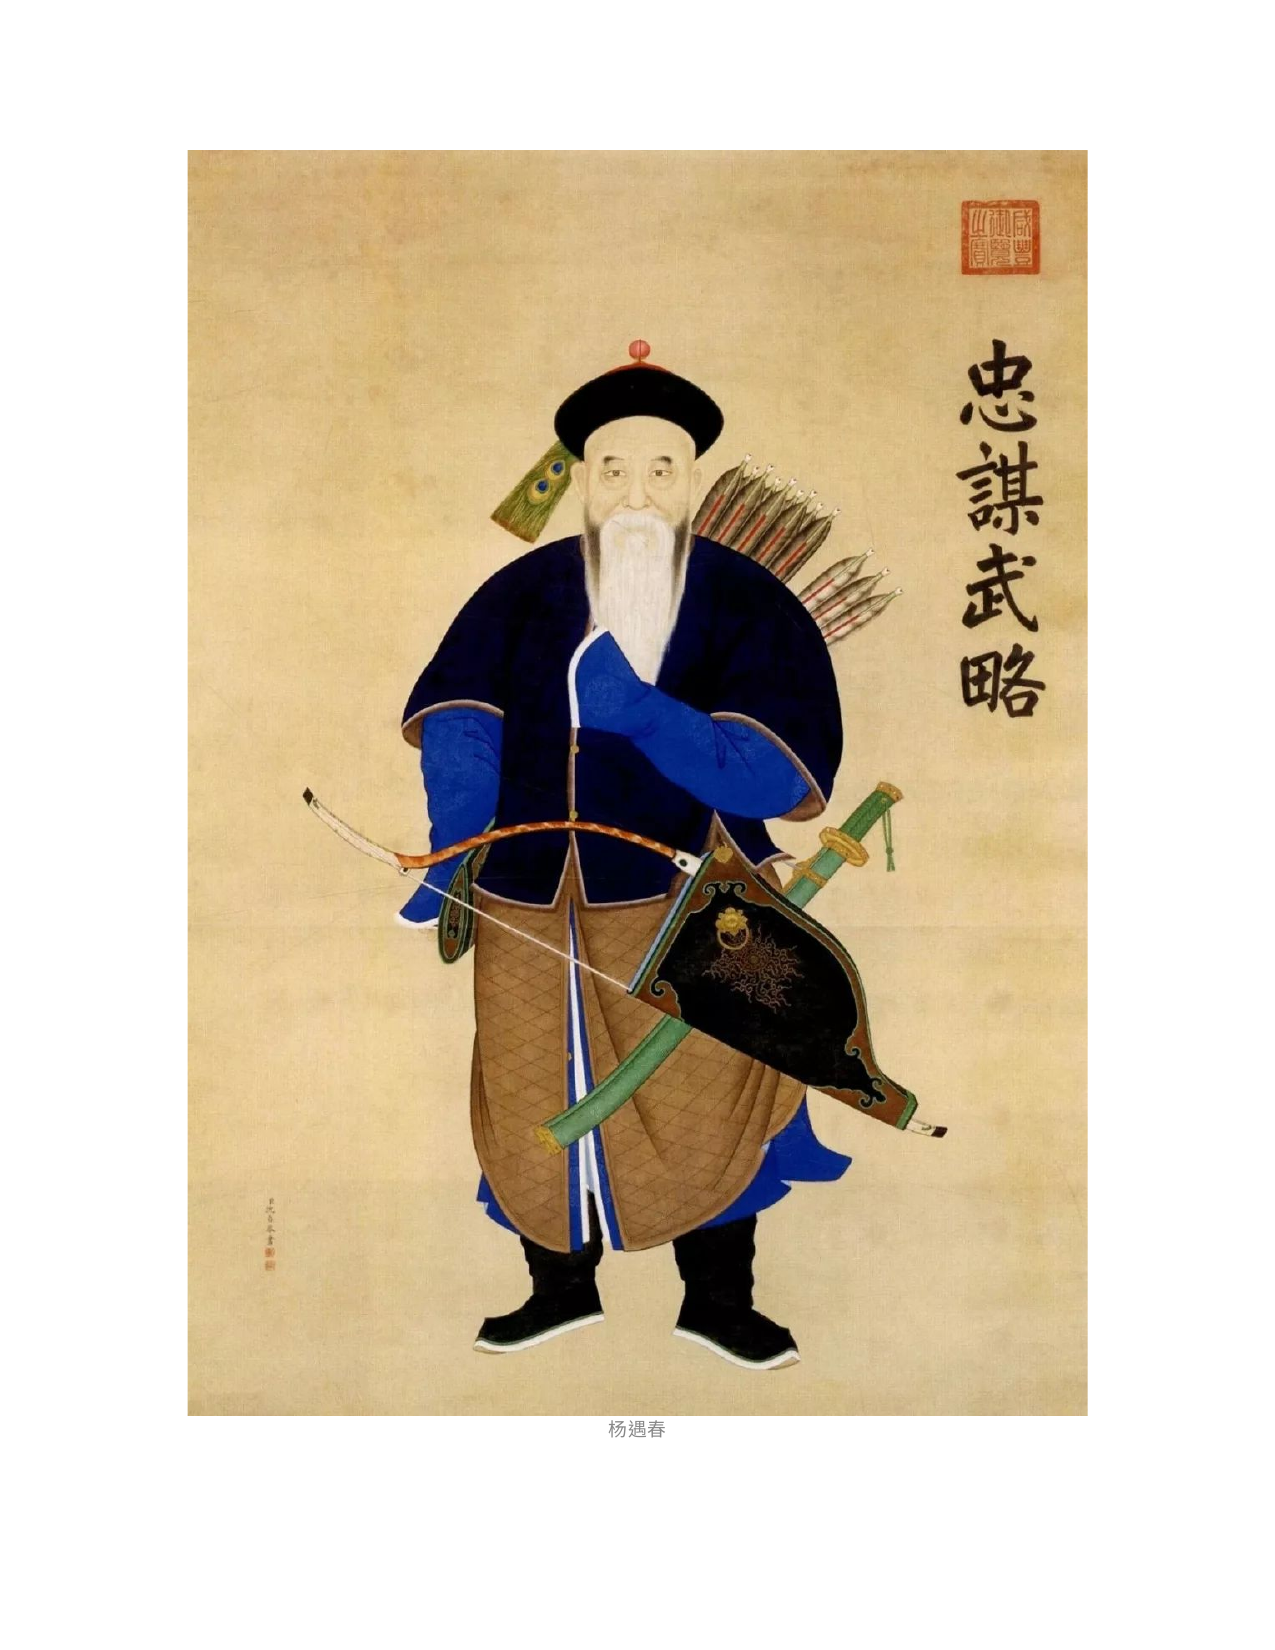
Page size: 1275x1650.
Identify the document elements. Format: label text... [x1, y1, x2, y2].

picture [187, 150, 1088, 1416]
text 杨遇春 [225, 1416, 1050, 1442]
